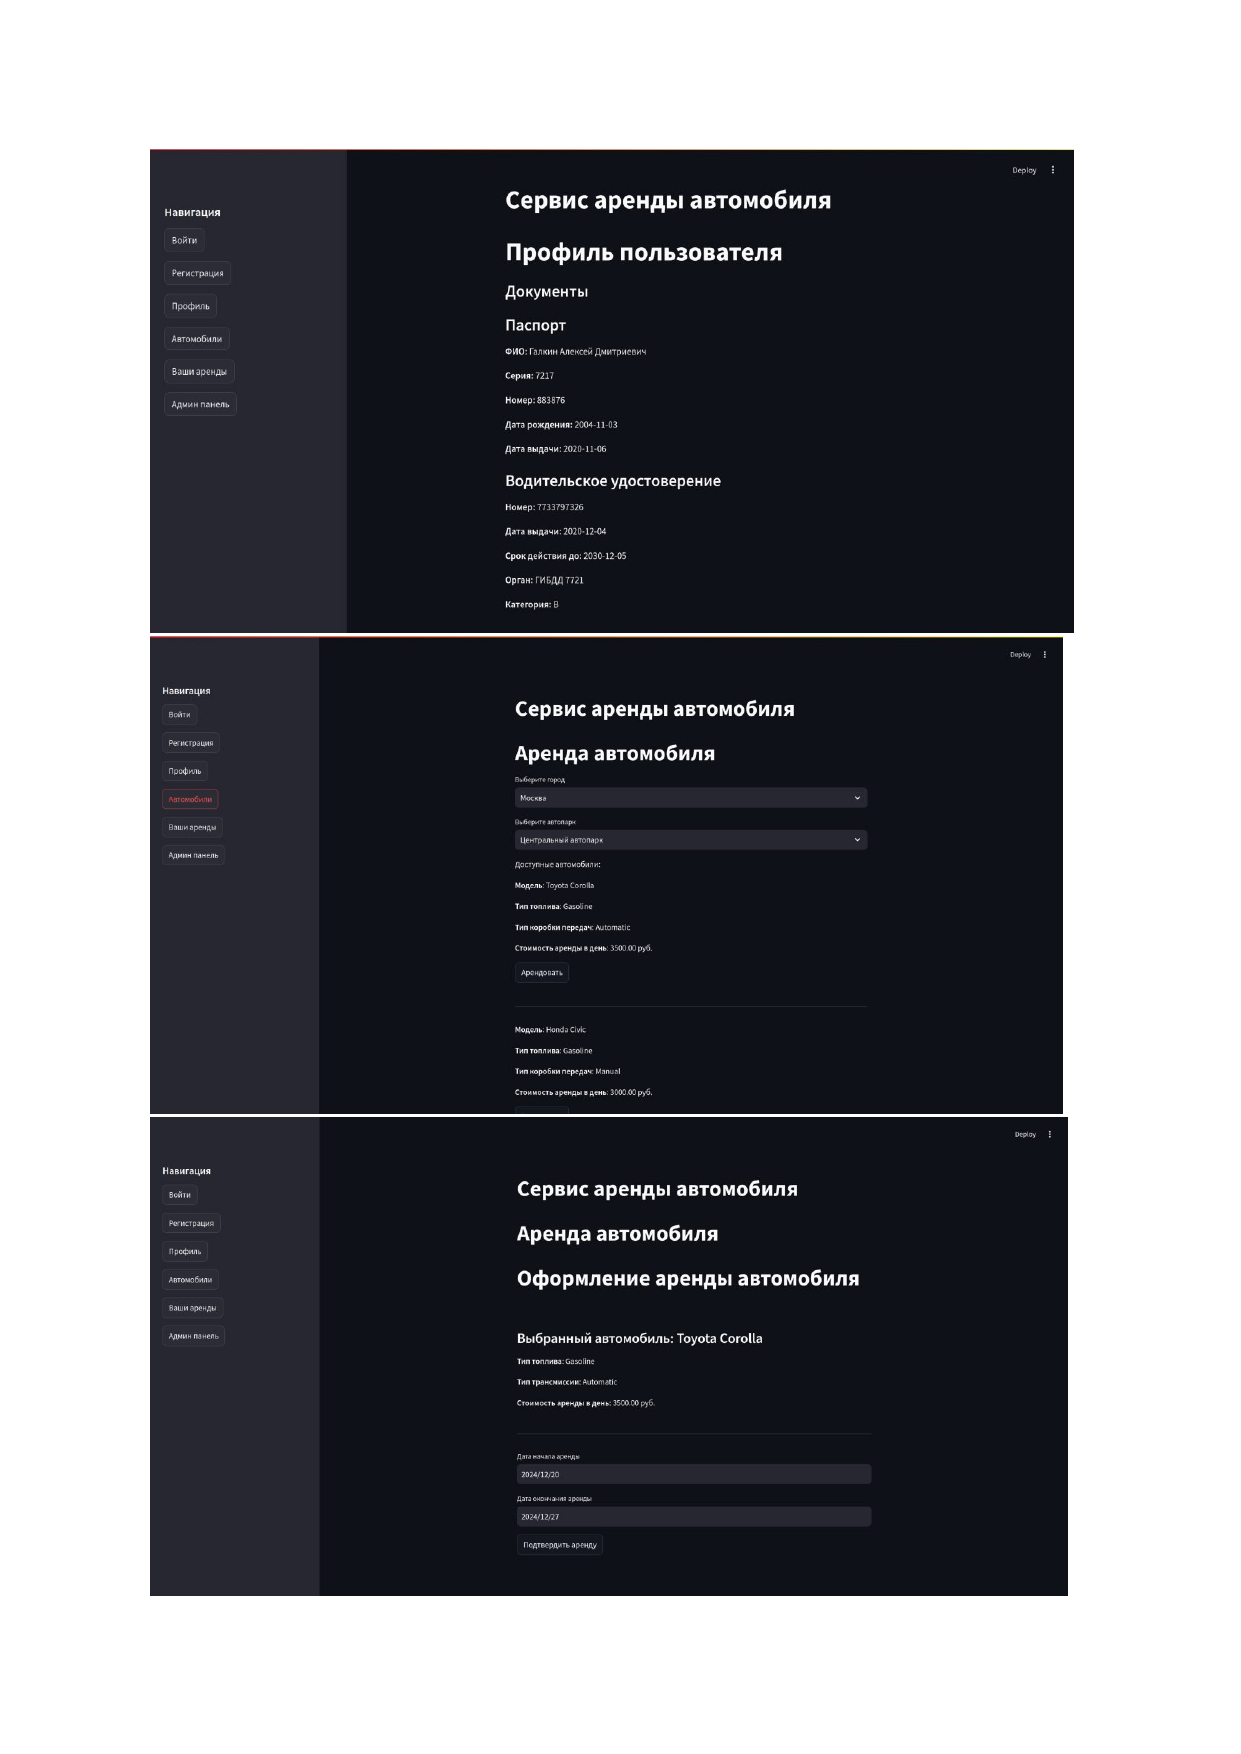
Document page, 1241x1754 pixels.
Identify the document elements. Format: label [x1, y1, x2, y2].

picture [150, 636, 1063, 1114]
picture [150, 149, 1074, 633]
picture [150, 1117, 1068, 1596]
